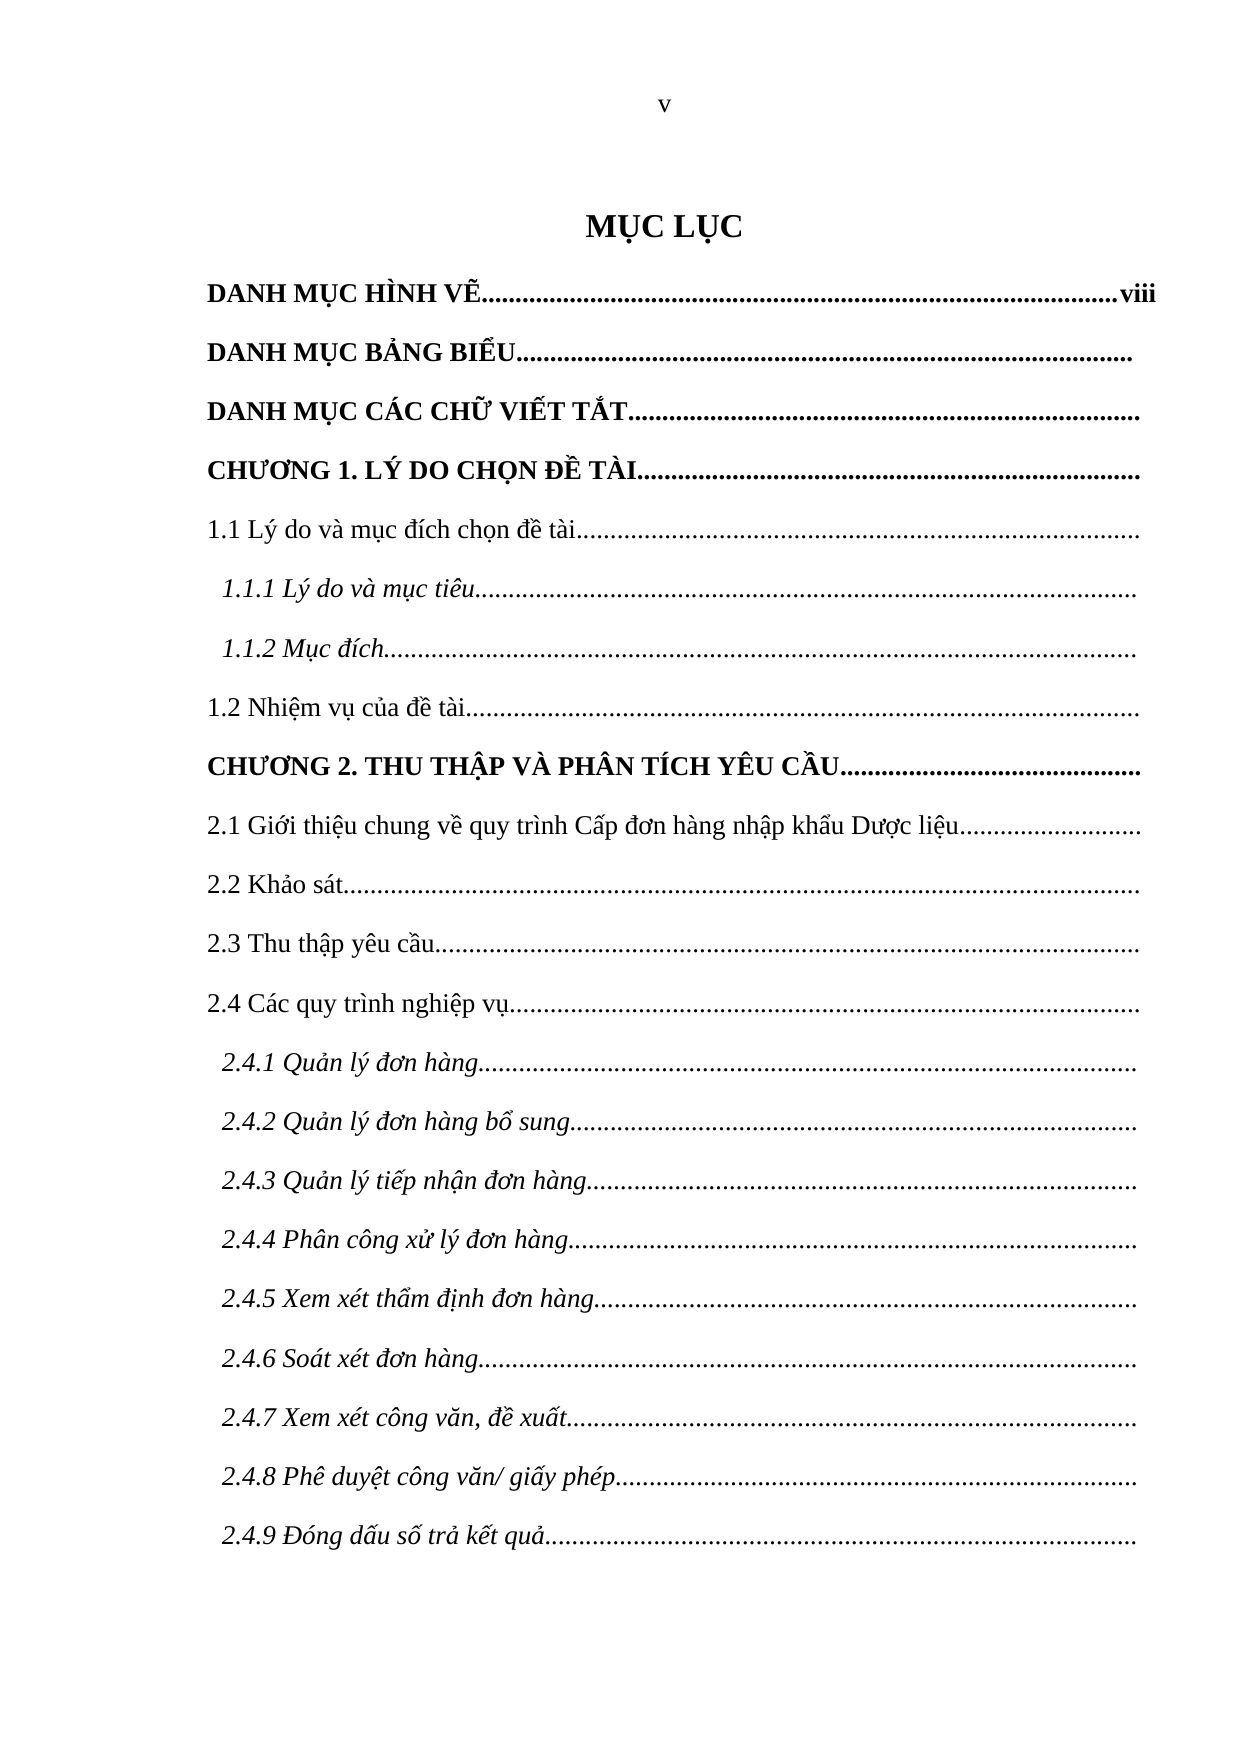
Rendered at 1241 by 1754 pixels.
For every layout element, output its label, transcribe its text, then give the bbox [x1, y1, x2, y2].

text 2.4.6 Soát xét đơn hàng 4 [222, 1342, 1122, 1373]
text 2.4.8 Phê duyệt công văn/ giấy phép 4 [222, 1460, 1122, 1491]
text 2.1 Giới thiệu chung về quy trình Cấp đơn hàng nhập khẩu Dược liệu 3 [207, 809, 1122, 840]
text 2.4.7 Xem xét công văn, đề xuất 4 [222, 1401, 1122, 1432]
text 1.1.2 Mục đích 1 [222, 632, 1122, 663]
text 2.4 Các quy trình nghiệp vụ 4 [207, 987, 1122, 1018]
text 1.1 Lý do và mục đích chọn đề tài 1 [207, 513, 1122, 544]
text CHƯƠNG 2. THU THẬP VÀ PHÂN TÍCH YÊU CẦU 3 [207, 750, 1122, 781]
text 2.4.9 Đóng dấu số trả kết quả 5 [222, 1519, 1122, 1550]
text 2.4.4 Phân công xử lý đơn hàng 4 [222, 1223, 1122, 1254]
text CHƯƠNG 1. LÝ DO CHỌN ĐỀ TÀI 1 [207, 454, 1122, 485]
text 2.3 Thu thập yêu cầu 4 [207, 928, 1122, 959]
text MỤC LỤC [207, 207, 1122, 245]
text DANH MỤC CÁC CHỮ VIẾT TẮT x [207, 395, 1122, 426]
text 2.4.2 Quản lý đơn hàng bổ sung 4 [222, 1105, 1122, 1136]
text 2.2 Khảo sát 4 [207, 868, 1122, 899]
text 1.1.1 Lý do và mục tiêu 1 [222, 573, 1122, 604]
text 2.4.1 Quản lý đơn hàng 4 [222, 1046, 1122, 1077]
text DANH MỤC BẢNG BIỂU ix [207, 336, 1122, 367]
text 1.2 Nhiệm vụ của đề tài 2 [207, 691, 1122, 722]
text 2.4.5 Xem xét thẩm định đơn hàng 4 [222, 1283, 1122, 1314]
text 2.4.3 Quản lý tiếp nhận đơn hàng 4 [222, 1164, 1122, 1195]
text DANH MỤC HÌNH VẼ viii [207, 277, 1122, 308]
